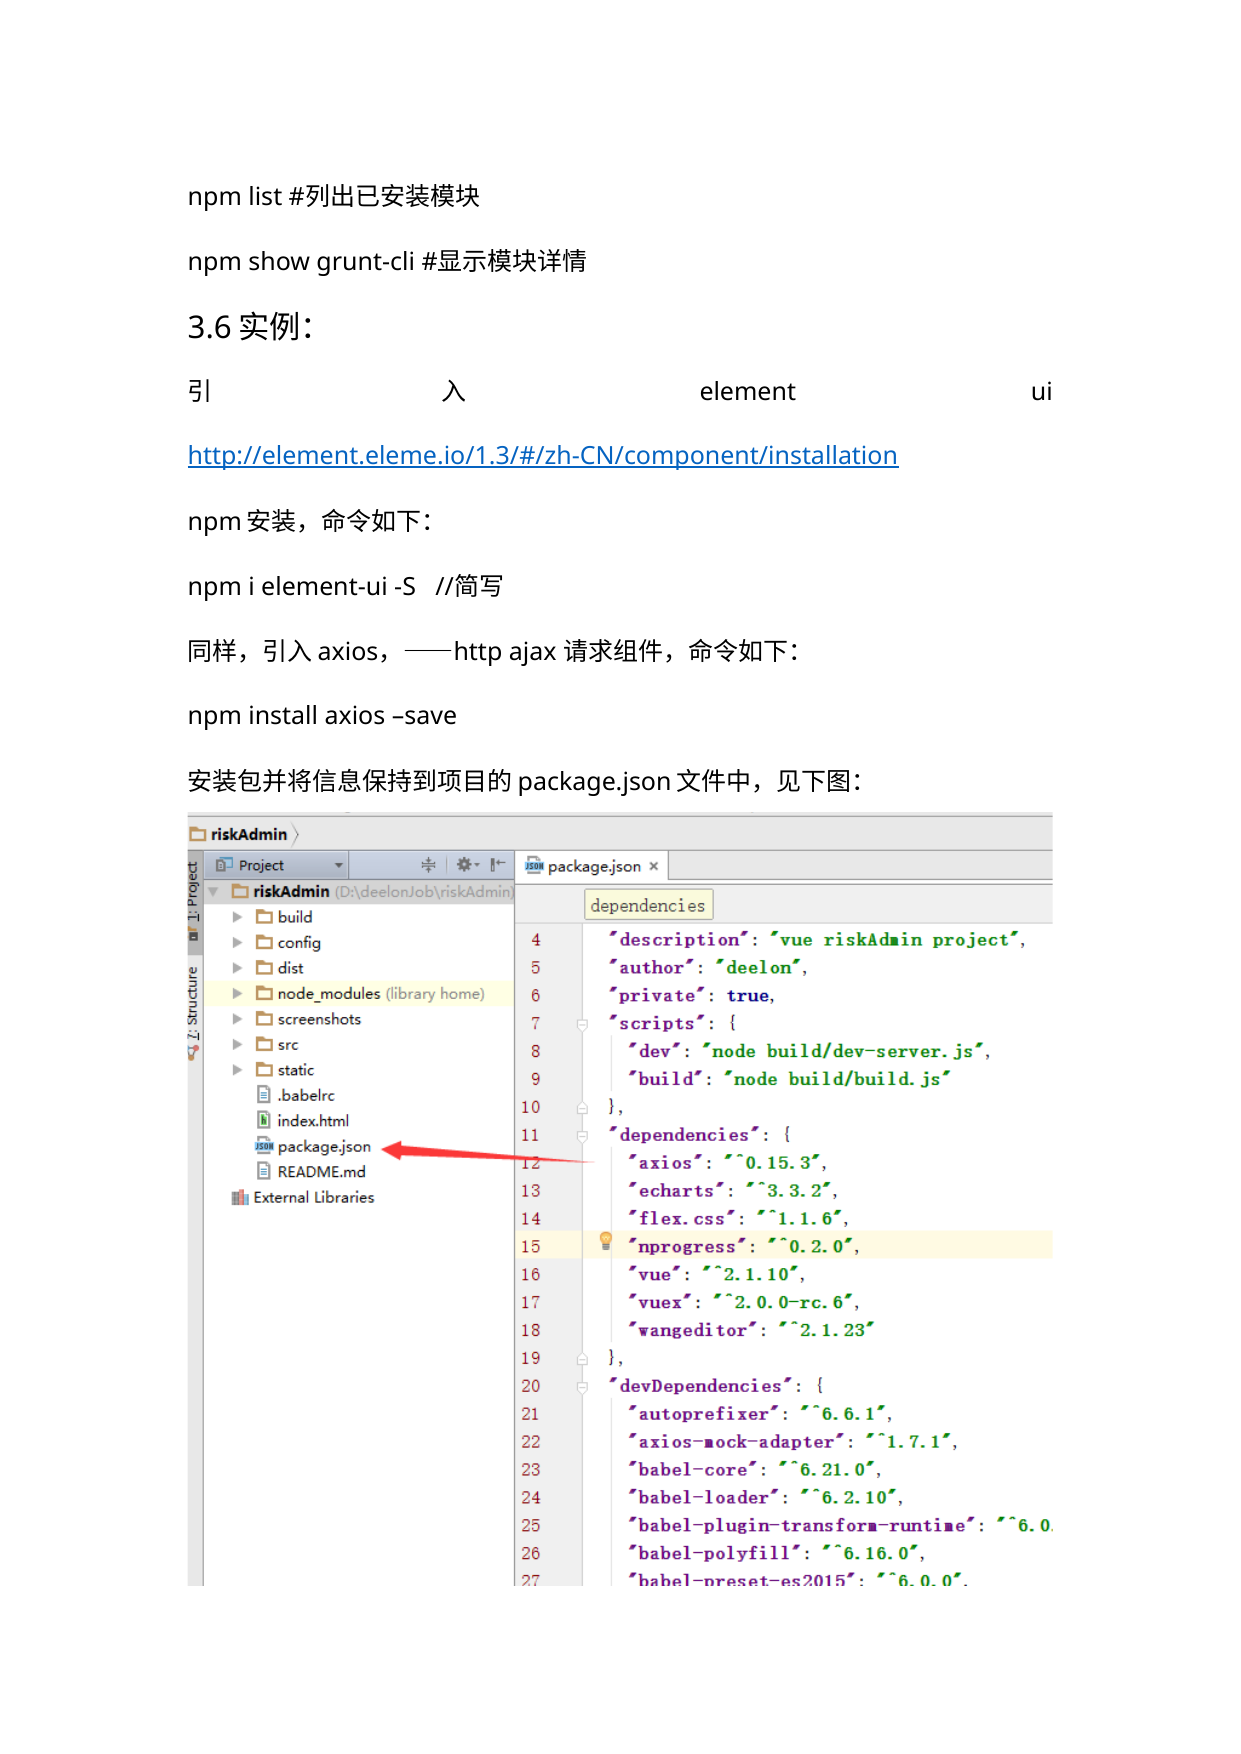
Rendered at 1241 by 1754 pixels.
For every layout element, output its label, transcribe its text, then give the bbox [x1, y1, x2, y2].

text 同样，引入axios，——http ajax 请求组件，命令如下： [187, 617, 1053, 682]
text npm安装，命令如下： [187, 487, 1053, 552]
text 引入element ui http://element.eleme.io/1.3/#/zh-CN/component/installation [187, 357, 1053, 487]
text 安装包并将信息保持到项目的package.json文件中，见下图： [187, 747, 1053, 812]
text npm install axios –save [187, 682, 1053, 747]
text npm i element-ui -S //简写 [187, 552, 1053, 617]
picture [187, 812, 1053, 1586]
text npm show grunt-cli #显示模块详情 [187, 227, 1053, 292]
text npm list #列出已安装模块 [187, 162, 1053, 227]
text 3.6实例： [187, 292, 1053, 357]
